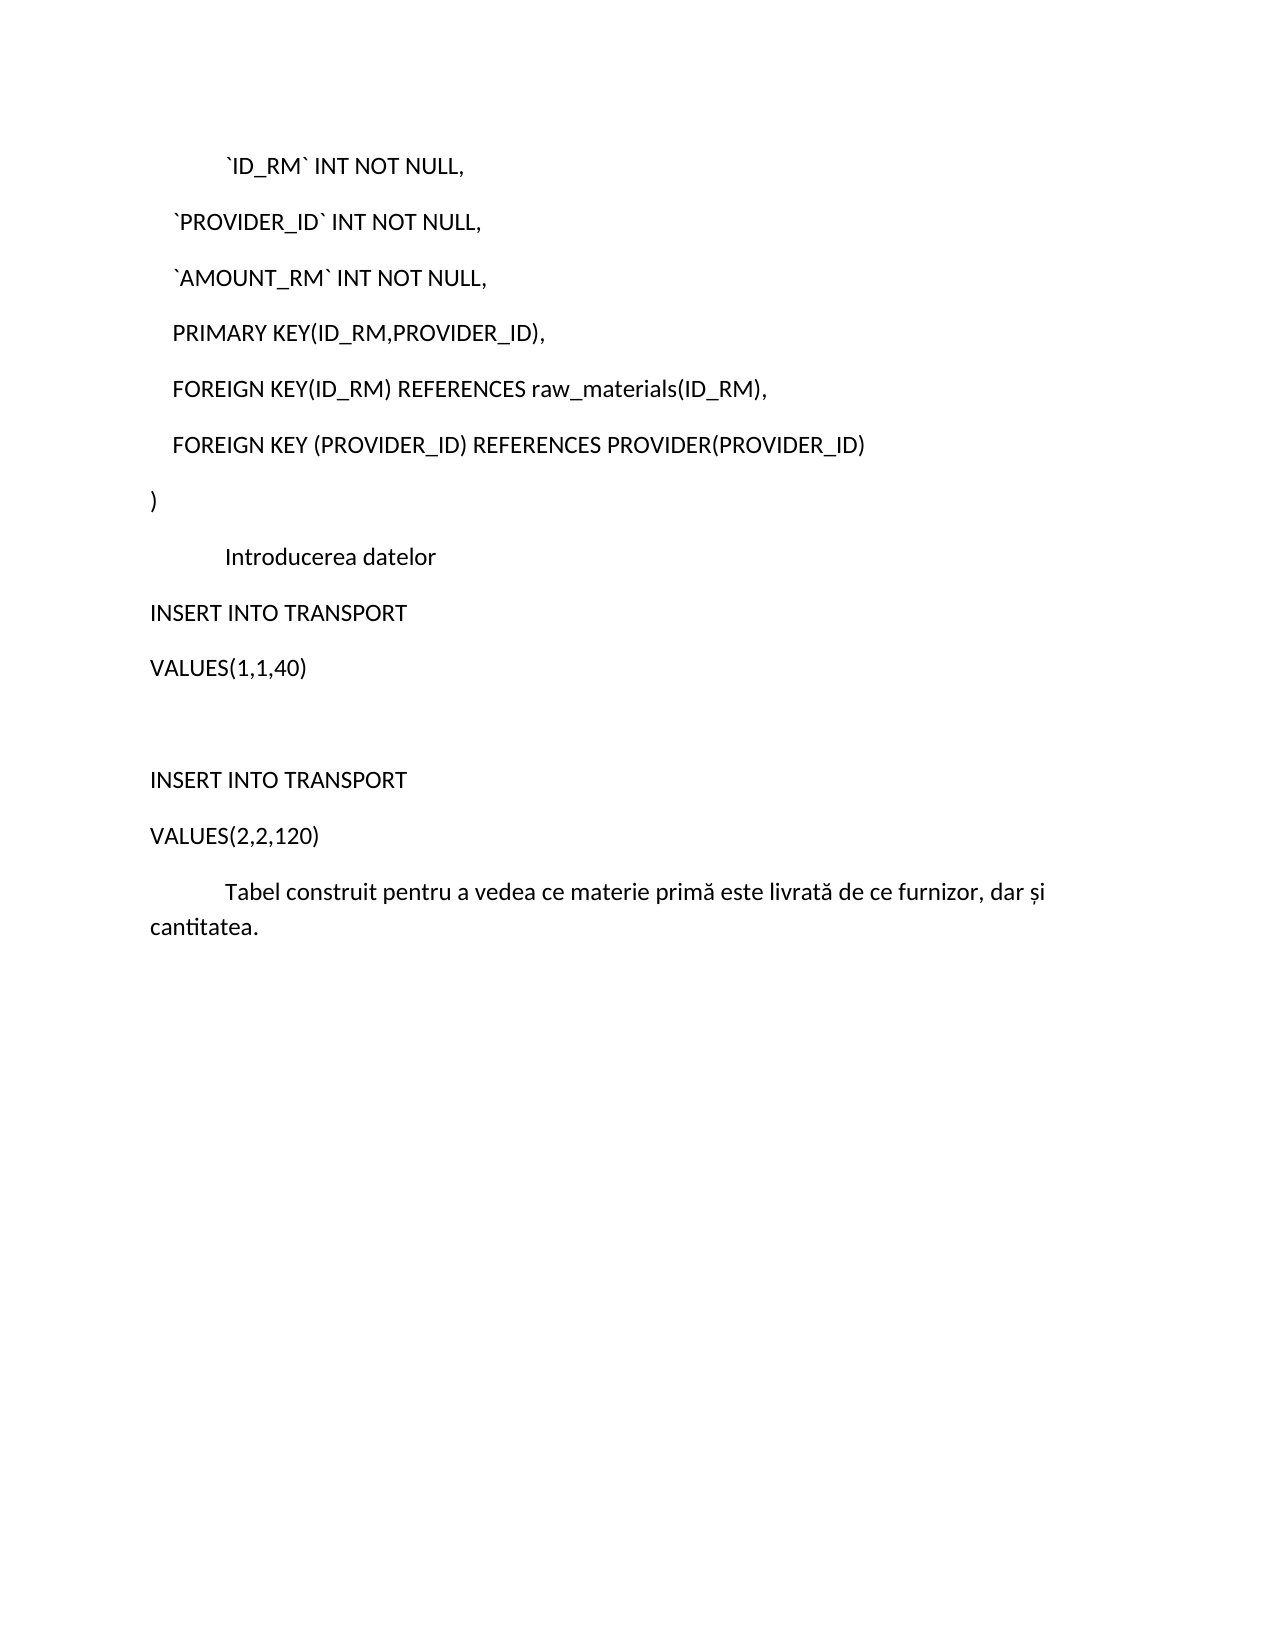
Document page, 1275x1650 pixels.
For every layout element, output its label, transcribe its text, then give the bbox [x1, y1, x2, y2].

text INSERT INTO TRANSPORT [150, 597, 1125, 627]
text FOREIGN KEY (PROVIDER_ID) REFERENCES PROVIDER(PROVIDER_ID) [150, 429, 1125, 460]
text `AMOUNT_RM` INT NOT NULL, [150, 262, 1125, 292]
text `ID_RM` INT NOT NULL, [150, 150, 1125, 181]
text Tabel construit pentru a vedea ce materie primă este livrată de ce furnizor, dar și cantitatea. [150, 876, 1125, 941]
text FOREIGN KEY(ID_RM) REFERENCES raw_materials(ID_RM), [150, 373, 1125, 404]
text `PROVIDER_ID` INT NOT NULL, [150, 206, 1125, 236]
text VALUES(2,2,120) [150, 820, 1125, 851]
text VALUES(1,1,40) [150, 652, 1125, 683]
text PRIMARY KEY(ID_RM,PROVIDER_ID), [150, 317, 1125, 348]
text INSERT INTO TRANSPORT [150, 764, 1125, 795]
text Introducerea datelor [150, 541, 1125, 571]
text ) [150, 485, 1125, 516]
